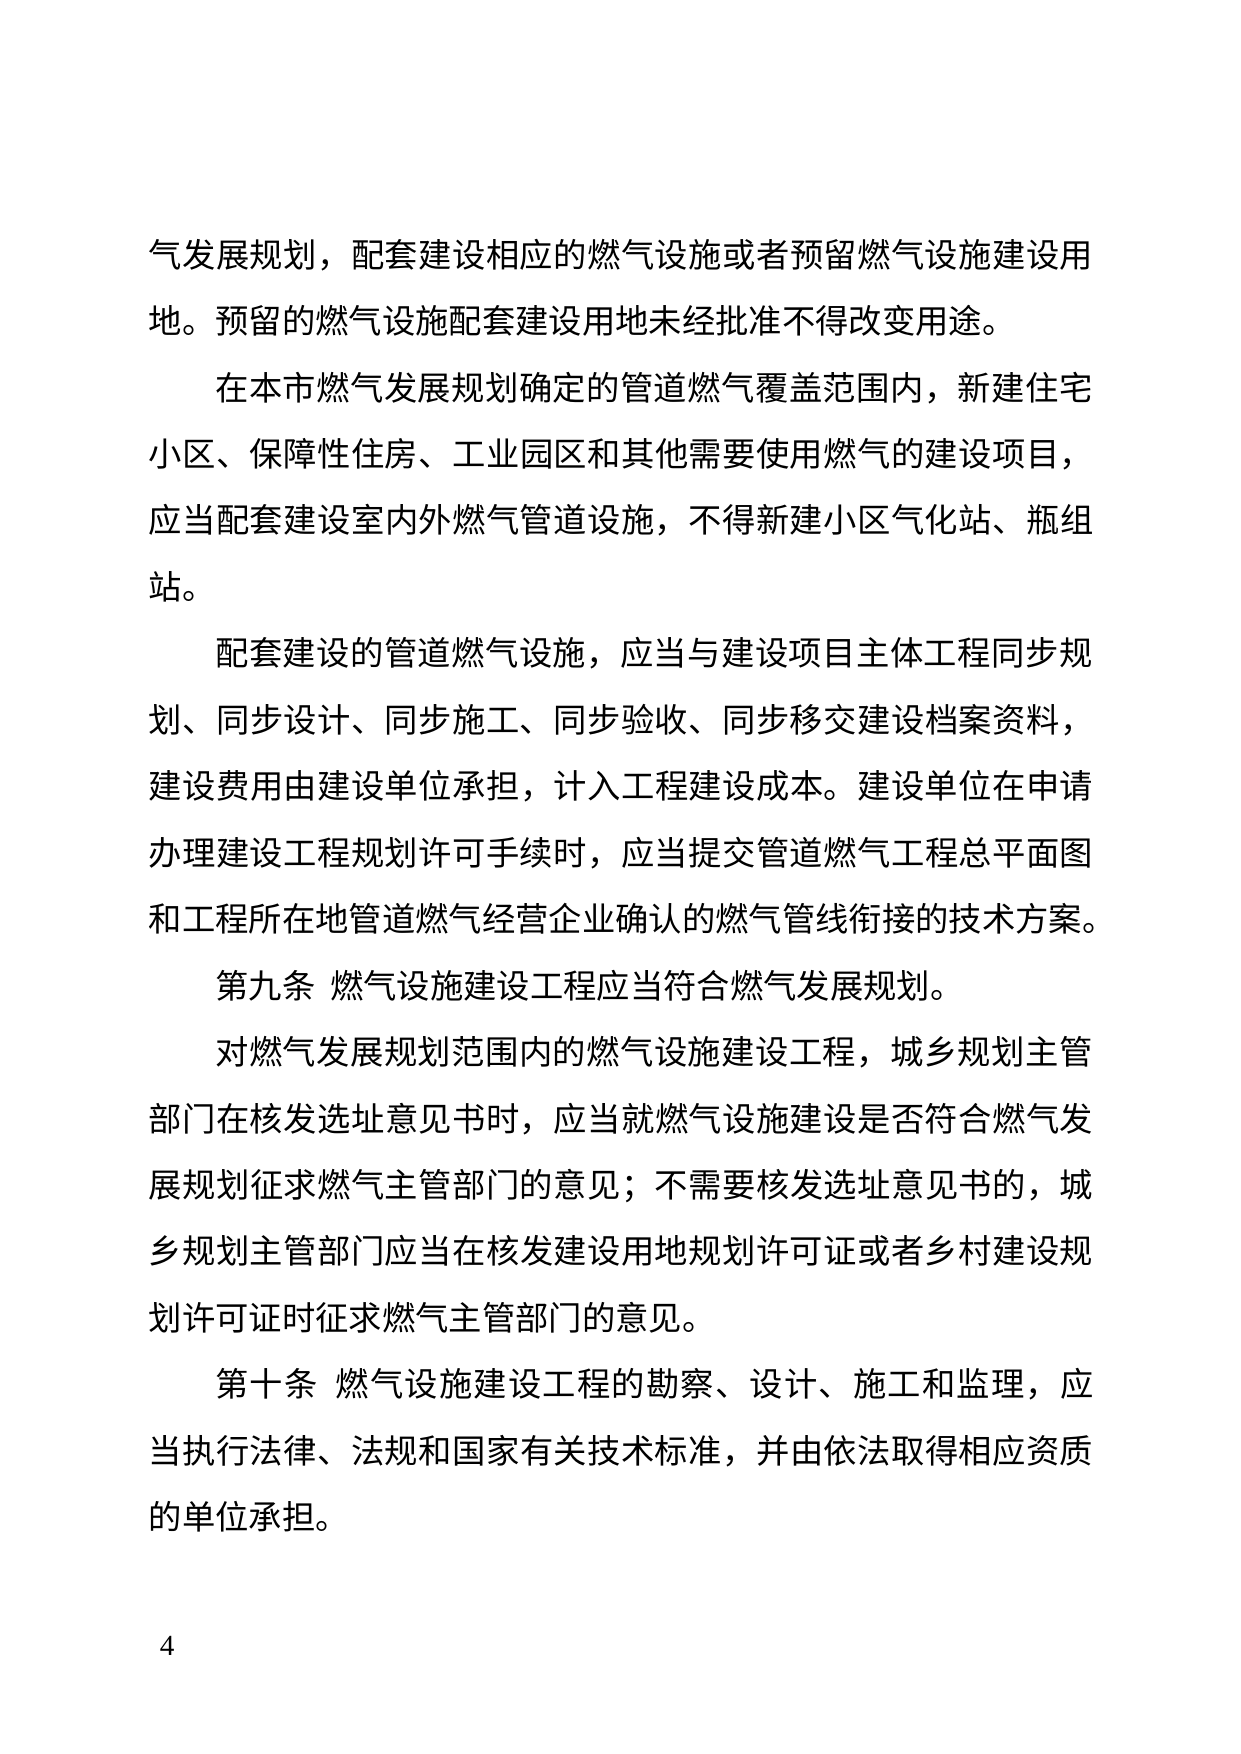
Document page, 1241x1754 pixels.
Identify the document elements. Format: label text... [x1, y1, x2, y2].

text 第九条 燃气设施建设工程应当符合燃气发展规划。 [148, 950, 1095, 1017]
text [148, 219, 1095, 352]
text 在本市燃气发展规划确定的管道燃气覆盖范围内，新建住宅小区、保障性住房、工业园区和其他需要使用燃气的建设项目，应当配套建设室内外燃气管道设施，不得新建小区气化站、瓶组站。 [148, 352, 1095, 618]
text 对燃气发展规划范围内的燃气设施建设工程，城乡规划主管部门在核发选址意见书时，应当就燃气设施建设是否符合燃气发展规划征求燃气主管部门的意见；不需要核发选址意见书的，城乡规划主管部门应当在核发建设用地规划许可证或者乡村建设规划许可证时征求燃气主管部门的意见。 [148, 1017, 1095, 1349]
text 第十条 燃气设施建设工程的勘察、设计、施工和监理，应当执行法律、法规和国家有关技术标准，并由依法取得相应资质的单位承担。 [148, 1349, 1095, 1548]
text 配套建设的管道燃气设施，应当与建设项目主体工程同步规划、同步设计、同步施工、同步验收、同步移交建设档案资料，建设费用由建设单位承担，计入工程建设成本。建设单位在申请办理建设工程规划许可手续时，应当提交管道燃气工程总平面图和工程所在地管道燃气经营企业确认的燃气管线衔接的技术方案。 [148, 618, 1095, 950]
